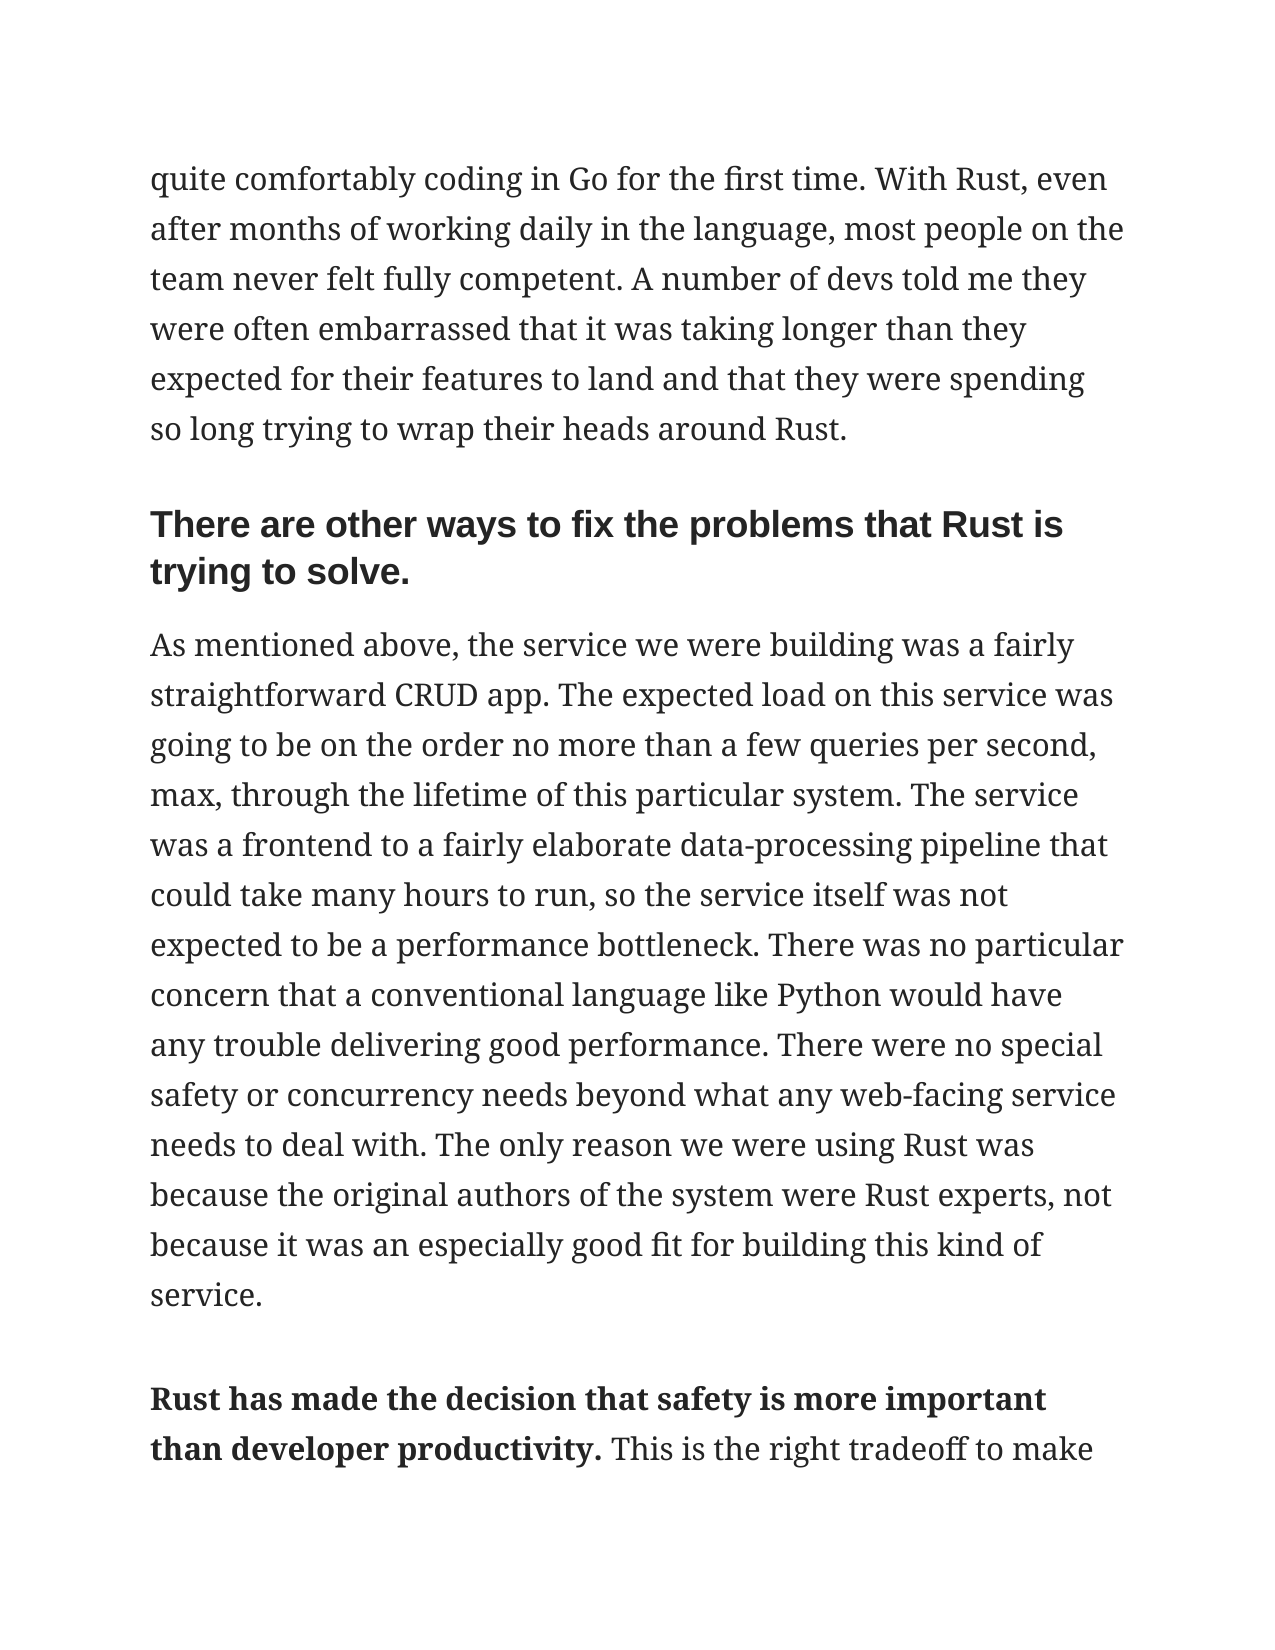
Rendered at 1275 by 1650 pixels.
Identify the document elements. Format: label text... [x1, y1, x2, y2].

text As mentioned above, the service we were building was a fairly straightforward CRUD app. The expected load on this service was going to be on the order no more than a few queries per second, max, through the lifetime of this particular system. The service was a frontend to a fairly elaborate data-processing pipeline that could take many hours to run, so the service itself was not expected to be a performance bottleneck. There was no particular concern that a conventional language like Python would have any trouble delivering good performance. There were no special safety or concurrency needs beyond what any web-facing service needs to deal with. The only reason we were using Rust was because the original authors of the system were Rust experts, not because it was an especially good fit for building this kind of service. [150, 616, 1125, 1316]
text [150, 150, 1125, 450]
text There are other ways to fix the problems that Rust is trying to solve. [150, 499, 1125, 592]
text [150, 1369, 1125, 1469]
